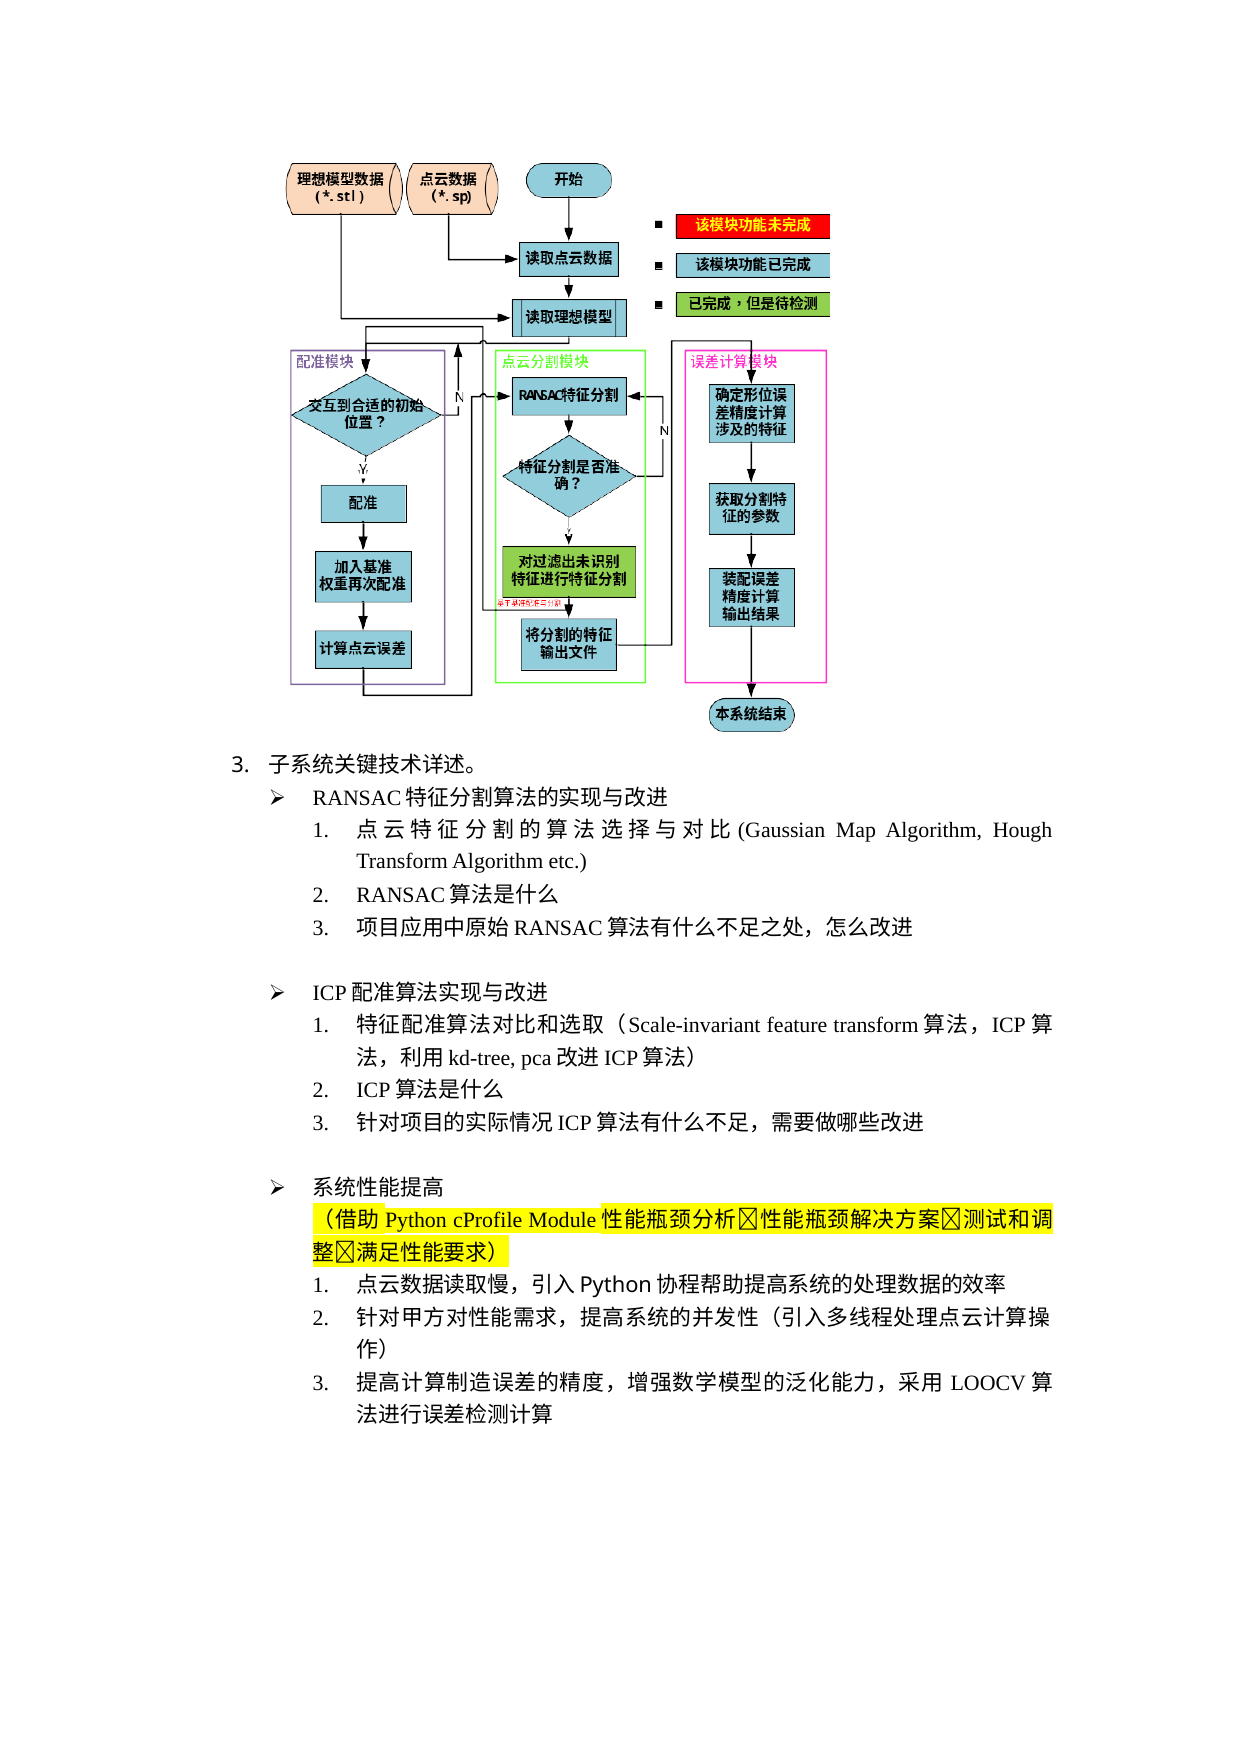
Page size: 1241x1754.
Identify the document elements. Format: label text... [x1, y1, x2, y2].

list 项目应用中原始RANSAC算法有什么不足之处，怎么改进 [312, 909, 1053, 942]
list 提高计算制造误差的精度，增强数学模型的泛化能力，采用LOOCV算法进行误差检测计算 [312, 1364, 1053, 1429]
list ICP配准算法实现与改进 [269, 974, 1053, 1007]
list RANSAC算法是什么 [312, 877, 1053, 909]
list （借助Python cProfile Module性能瓶颈分析性能瓶颈解决方案测试和调整满足性能要求） [312, 1202, 1053, 1267]
list 针对甲方对性能需求，提高系统的并发性（引入多线程处理点云计算操作） [312, 1299, 1053, 1364]
list 子系统关键技术详述。 [231, 747, 1053, 779]
list ICP算法是什么 [312, 1072, 1053, 1104]
list 针对项目的实际情况ICP算法有什么不足，需要做哪些改进 [312, 1104, 1053, 1137]
list 系统性能提高 [269, 1169, 1053, 1202]
list RANSAC特征分割算法的实现与改进 [269, 779, 1053, 812]
list 点云特征分割的算法选择与对比(Gaussian Map Algorithm, Hough Transform Algorithm etc.) [312, 812, 1053, 877]
list 点云数据读取慢，引入Python协程帮助提高系统的处理数据的效率 [312, 1267, 1053, 1299]
list 特征配准算法对比和选取（Scale-invariant feature transform算法，ICP算法，利用kd-tree, pca改进ICP算法） [312, 1007, 1053, 1072]
